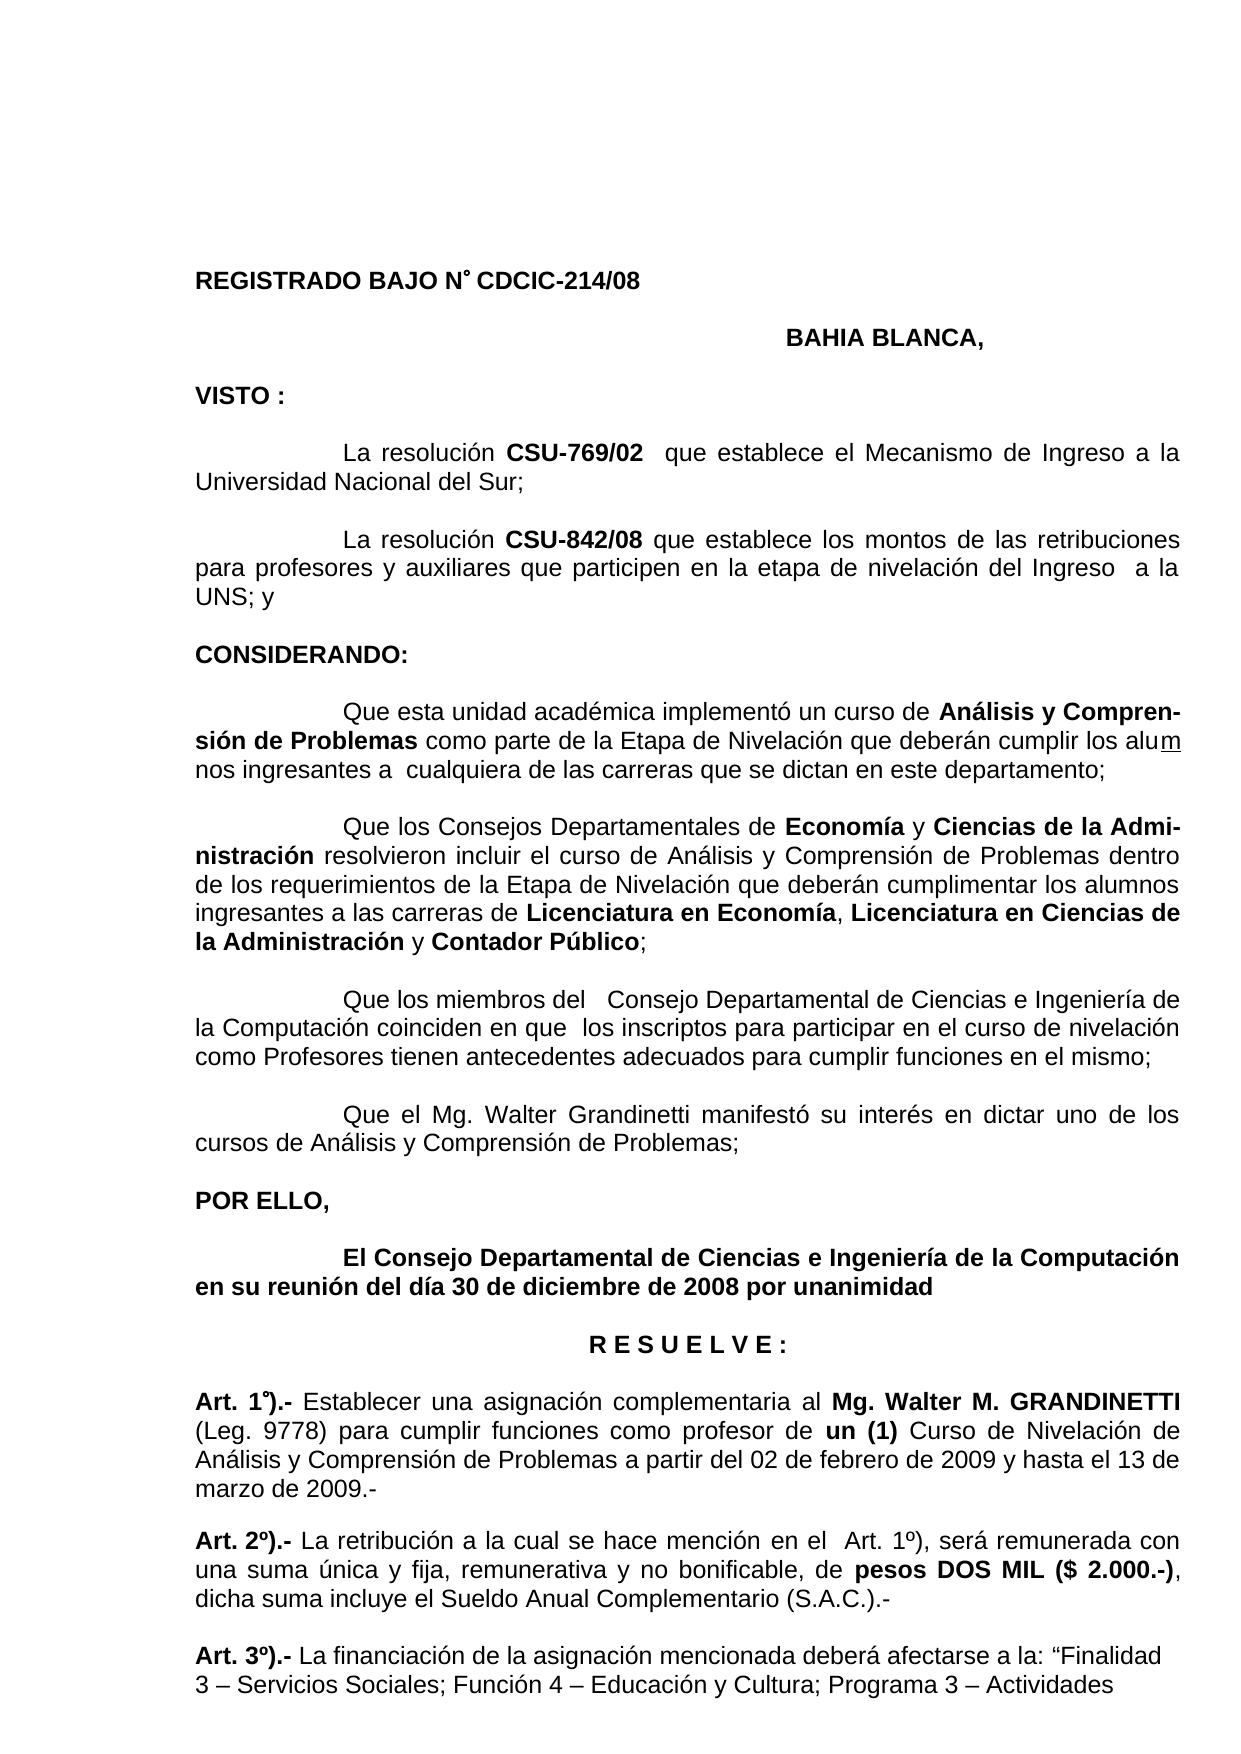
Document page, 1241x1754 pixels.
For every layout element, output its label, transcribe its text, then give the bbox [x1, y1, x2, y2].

text La resolución CSU-769/02 que establece el Mecanismo de Ingreso a la Universidad Nacional del Sur; [195, 438, 1181, 496]
text La resolución CSU-842/08 que establece los montos de las retribuciones para profesores y auxiliares que participen en la etapa de nivelación del Ingreso a la UNS; y [195, 525, 1181, 611]
text VISTO : [195, 381, 1181, 410]
text Que esta unidad académica implementó un curso de Análisis y Compren-sión de Problemas como parte de la Etapa de Nivelación que deberán cumplir los alum nos ingresantes a cualquiera de las carreras que se dictan en este departamento; [195, 697, 1181, 783]
text POR ELLO, [195, 1186, 1181, 1215]
text Que los Consejos Departamentales de Economía y Ciencias de la Admi-nistración resolvieron incluir el curso de Análisis y Comprensión de Problemas dentro de los requerimientos de la Etapa de Nivelación que deberán cumplimentar los alumnos ingresantes a las carreras de Licenciatura en Economía, Licenciatura en Ciencias de la Administración y Contador Público; [195, 812, 1181, 956]
text CONSIDERANDO: [195, 640, 1181, 668]
text Art. 2º).- La retribución a la cual se hace mención en el Art. 1º), será remunerada con una suma única y fija, remunerativa y no bonificable, de pesos DOS MIL ($ 2.000.-), dicha suma incluye el Sueldo Anual Complementario (S.A.C.).- [195, 1526, 1181, 1613]
text R E S U E L V E : [195, 1330, 1181, 1358]
text Que el Mg. Walter Grandinetti manifestó su interés en dictar uno de los cursos de Análisis y Comprensión de Problemas; [195, 1100, 1181, 1157]
text Art. 1).- Establecer una asignación complementaria al Mg. Walter M. GRANDINETTI (Leg. 9778) para cumplir funciones como profesor de un (1) Curso de Nivelación de Análisis y Comprensión de Problemas a partir del 02 de febrero de 2009 y hasta el 13 de marzo de 2009.- [195, 1387, 1181, 1502]
text 3 – Servicios Sociales; Función 4 – Educación y Cultura; Programa 3 – Actividades [195, 1670, 1181, 1699]
text BAHIA BLANCA, [195, 323, 1181, 352]
text Art. 3º).- La financiación de la asignación mencionada deberá afectarse a la: “Finalidad [195, 1641, 1181, 1670]
text Que los miembros del Consejo Departamental de Ciencias e Ingeniería de la Computación coinciden en que los inscriptos para participar en el curso de nivelación como Profesores tienen antecedentes adecuados para cumplir funciones en el mismo; [195, 985, 1181, 1071]
text REGISTRADO BAJO N CDCIC-214/08 [195, 266, 1181, 295]
text El Consejo Departamental de Ciencias e Ingeniería de la Computación en su reunión del día 30 de diciembre de 2008 por unanimidad [195, 1243, 1181, 1301]
